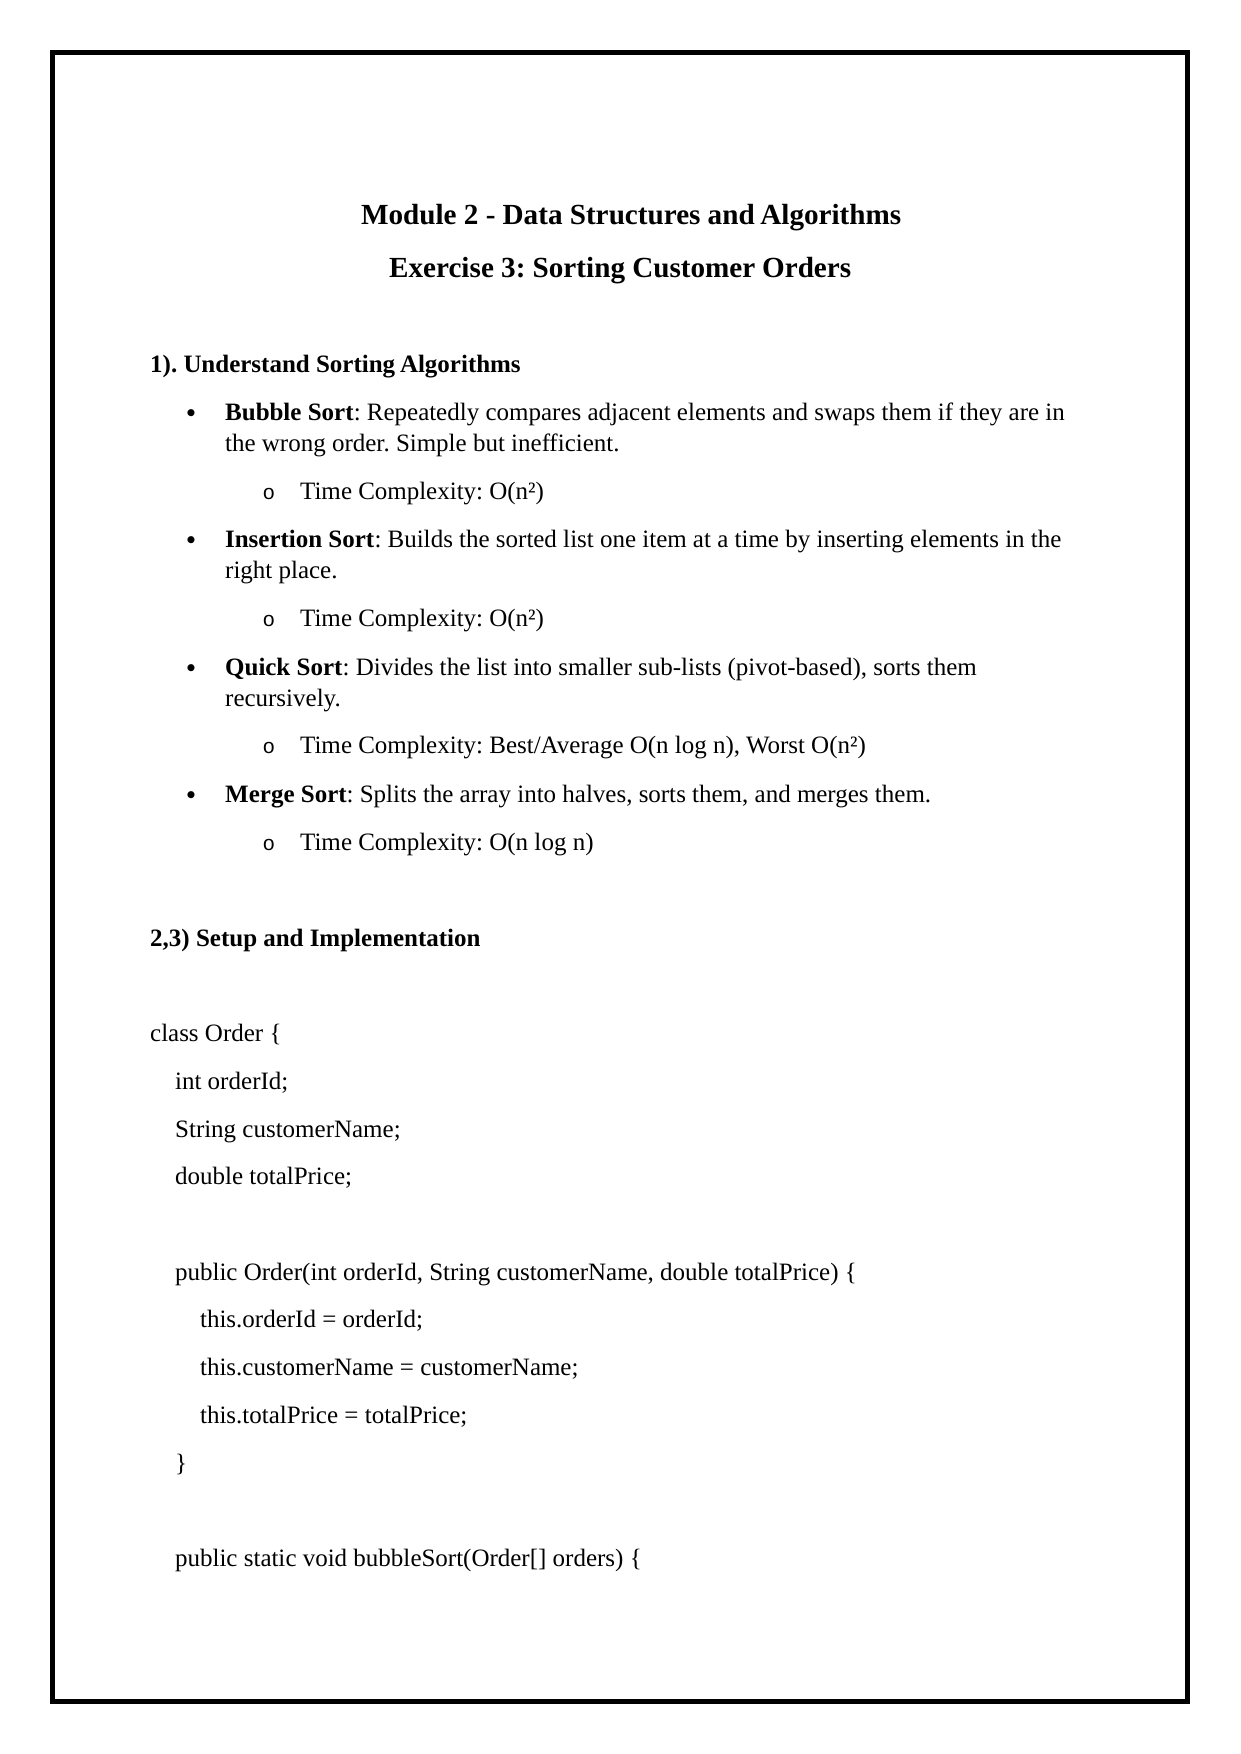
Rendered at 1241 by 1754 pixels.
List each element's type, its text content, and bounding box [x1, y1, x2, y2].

text int orderId; [150, 1066, 1090, 1095]
list Merge Sort: Splits the array into halves, sorts them, and merges them. [187, 779, 1090, 808]
list Time Complexity: O(n²) [262, 603, 1090, 633]
text public Order(int orderId, String customerName, double totalPrice) { [150, 1257, 1090, 1286]
list Time Complexity: O(n²) [262, 476, 1090, 505]
text String customerName; [150, 1114, 1090, 1142]
text Module 2 - Data Structures and Algorithms [150, 197, 1090, 230]
list Insertion Sort: Builds the sorted list one item at a time by inserting elements in the right place. [187, 524, 1090, 584]
text Exercise 3: Sorting Customer Orders [150, 250, 1090, 283]
text public static void bubbleSort(Order[] orders) { [150, 1543, 1090, 1572]
text double totalPrice; [150, 1161, 1090, 1190]
text class Order { [150, 1018, 1090, 1047]
text } [150, 1448, 1090, 1476]
text this.totalPrice = totalPrice; [150, 1400, 1090, 1429]
text 2,3) Setup and Implementation [150, 923, 1090, 952]
list Time Complexity: O(n log n) [262, 827, 1090, 856]
list Quick Sort: Divides the list into smaller sub-lists (pivot-based), sorts them recursively. [187, 652, 1090, 711]
list Bubble Sort: Repeatedly compares adjacent elements and swaps them if they are in the wrong order. Simple but inefficient. [187, 397, 1090, 457]
text this.orderId = orderId; [150, 1304, 1090, 1333]
text this.customerName = customerName; [150, 1352, 1090, 1381]
text 1). Understand Sorting Algorithms [150, 349, 1090, 378]
list Time Complexity: Best/Average O(n log n), Worst O(n²) [262, 730, 1090, 760]
